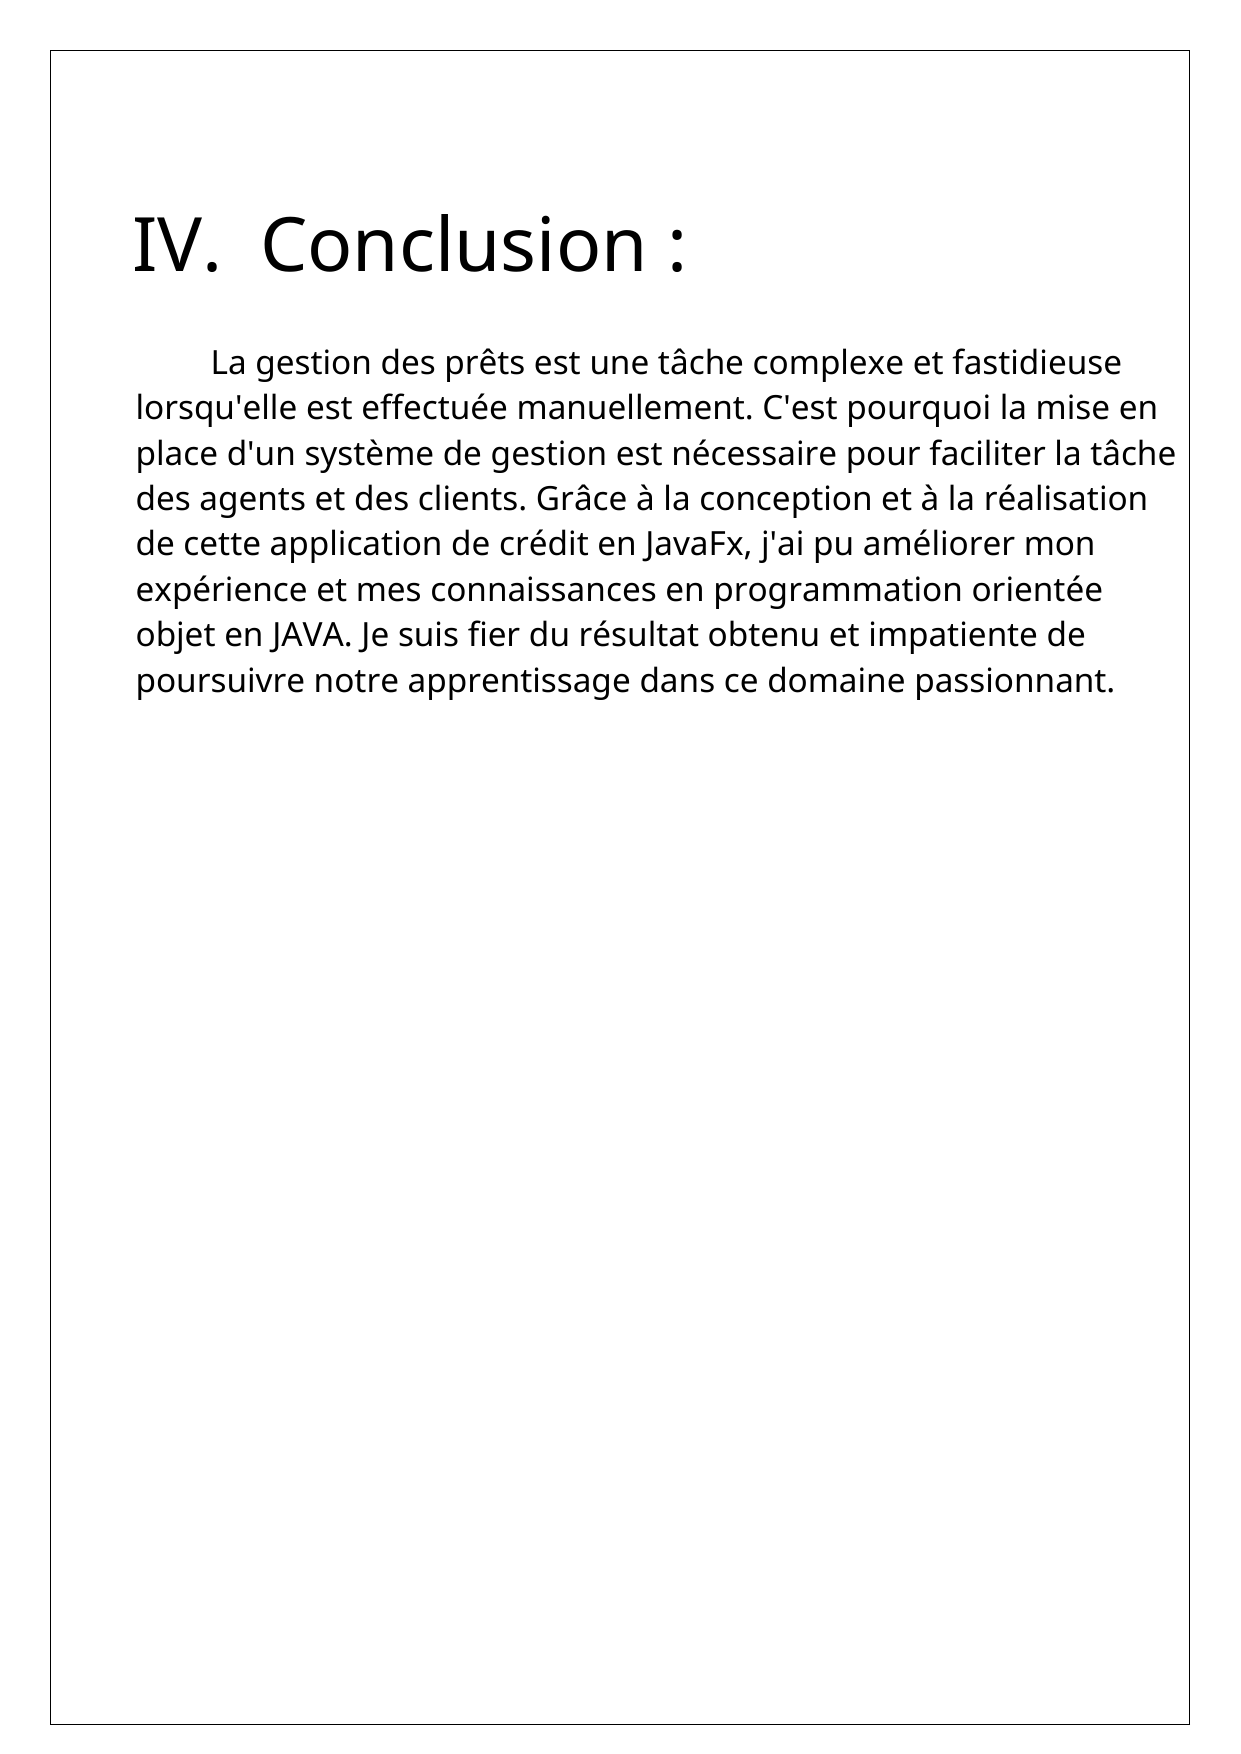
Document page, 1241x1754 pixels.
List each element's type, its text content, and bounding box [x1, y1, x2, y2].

text La gestion des prêts est une tâche complexe et fastidieuse lorsqu'elle est effectuée manuellement. C'est pourquoi la mise en place d'un système de gestion est nécessaire pour faciliter la tâche des agents et des clients. Grâce à la conception et à la réalisation de cette application de crédit en JavaFx, j'ai pu améliorer mon expérience et mes connaissances en programmation orientée objet en JAVA. Je suis fier du résultat obtenu et impatiente de poursuivre notre apprentissage dans ce domaine passionnant. [135, 338, 1180, 702]
subtitle Conclusion : [222, 191, 1180, 293]
